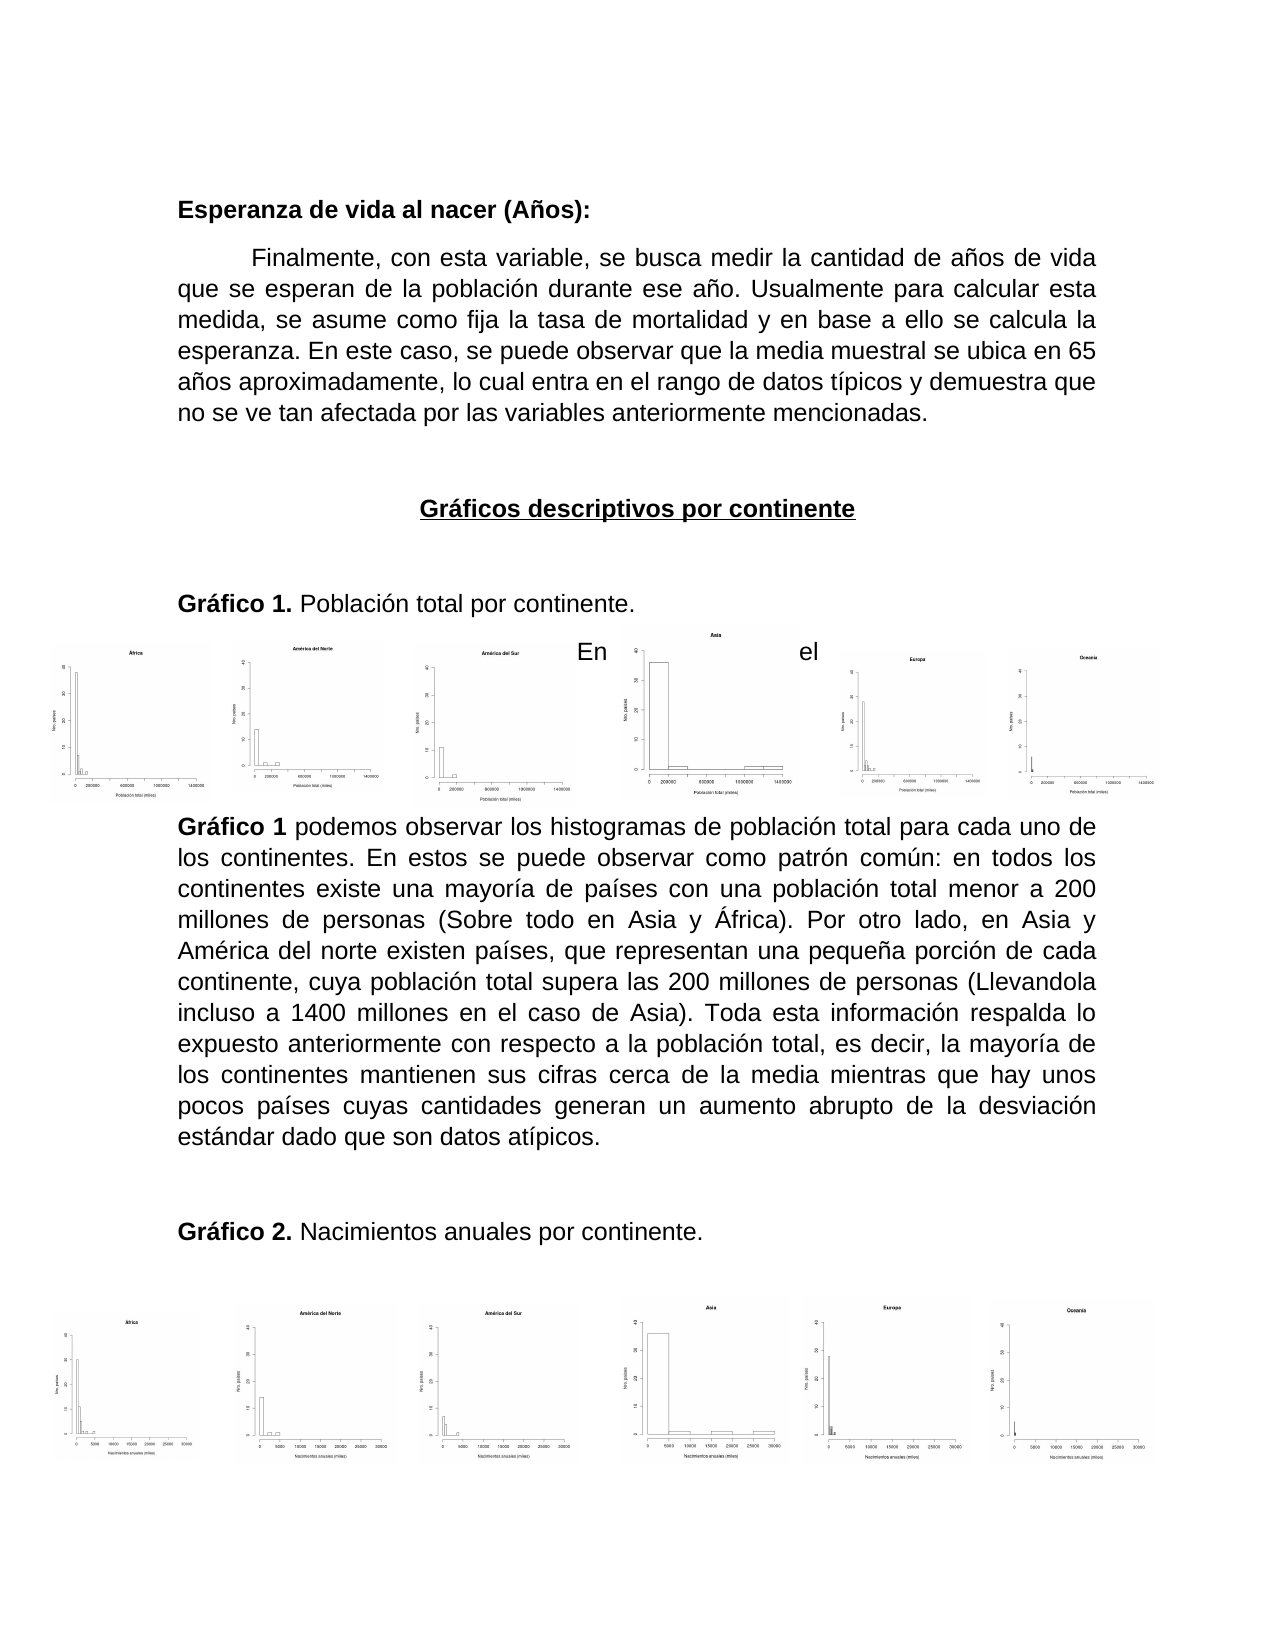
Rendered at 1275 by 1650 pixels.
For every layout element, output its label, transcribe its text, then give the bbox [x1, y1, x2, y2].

picture [418, 1303, 579, 1464]
text Esperanza de vida al nacer (Años): [177, 195, 1098, 224]
text En el Gráfico 1 podemos observar los histogramas de población total para cada uno de los continentes. En estos se puede observar como patrón común: en todos los continentes existe una mayoría de países con una población total menor a 200 millones de personas (Sobre todo en Asia y África). Por otro lado, en Asia y América del norte existen países, que representan una pequeña porción de cada continente, cuya población total supera las 200 millones de personas (Llevandola incluso a 1400 millones en el caso de Asia). Toda esta información respalda lo expuesto anteriormente con respecto a la población total, es decir, la mayoría de los continentes mantienen sus cifras cerca de la media mientras que hay unos pocos países cuyas cantidades generan un aumento abrupto de la desviación estándar dado que son datos atípicos. [177, 637, 1098, 1151]
picture [51, 643, 177, 803]
picture [803, 1297, 971, 1465]
picture [622, 1297, 790, 1464]
picture [622, 624, 799, 637]
text Gráfico 1. Población total por continente. [177, 589, 1098, 618]
text Gráficos descriptivos por continente [177, 494, 1098, 522]
picture [54, 1313, 200, 1460]
picture [1098, 648, 1160, 799]
text Finalmente, con esta variable, se busca medir la cantidad de años de vida que se esperan de la población durante ese año. Usualmente para calcular esta medida, se asume como fija la tasa de mortalidad y en base a ello se calcula la esperanza. En este caso, se puede observar que la media muestral se ubica en 65 años aproximadamente, lo cual entra en el rango de datos típicos y demuestra que no se ve tan afectada por las variables anteriormente mencionadas. [177, 243, 1098, 427]
picture [989, 1300, 1154, 1465]
picture [235, 1303, 396, 1464]
text Gráfico 2. Nacimientos anuales por continente. [177, 1217, 1098, 1246]
